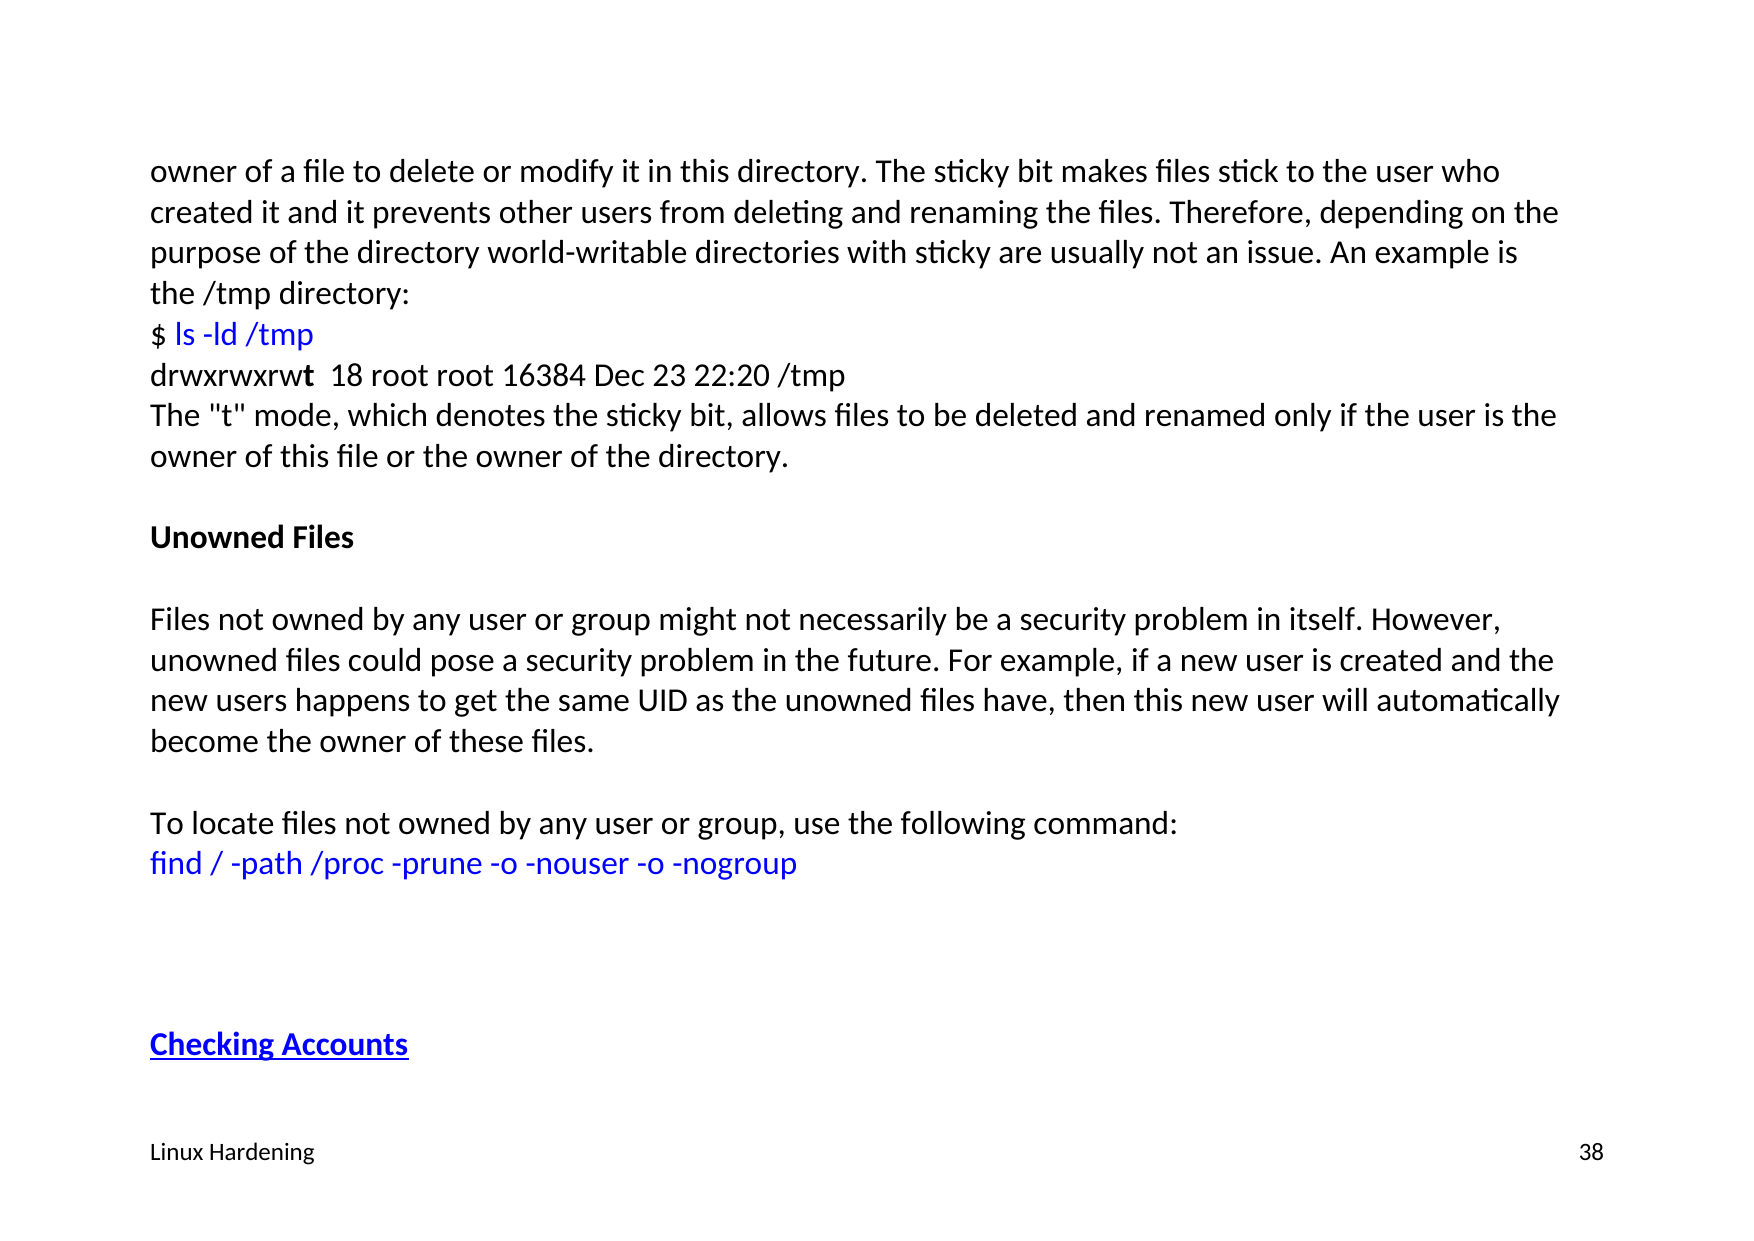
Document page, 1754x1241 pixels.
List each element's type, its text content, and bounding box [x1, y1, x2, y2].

text The "t" mode, which denotes the sticky bit, allows files to be deleted and renamed only if the user is the owner of this file or the owner of the directory. Unowned Files Files not owned by any user or group might not necessarily be a security problem in itself. However, unowned files could pose a security problem in the future. For example, if a new user is created and the new users happens to get the same UID as the unowned files have, then this new user will automatically become the owner of these files. To locate files not owned by any user or group, use the following command: [150, 394, 1604, 842]
text find / -path /proc -prune -o -nouser -o -nogroup [150, 842, 1604, 883]
text drwxrwxrwt 18 root root 16384 Dec 23 22:20 /tmp [150, 354, 1604, 394]
text Checking Accounts [150, 1023, 1604, 1064]
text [150, 150, 1604, 313]
text $ ls -ld /tmp [150, 313, 1604, 354]
